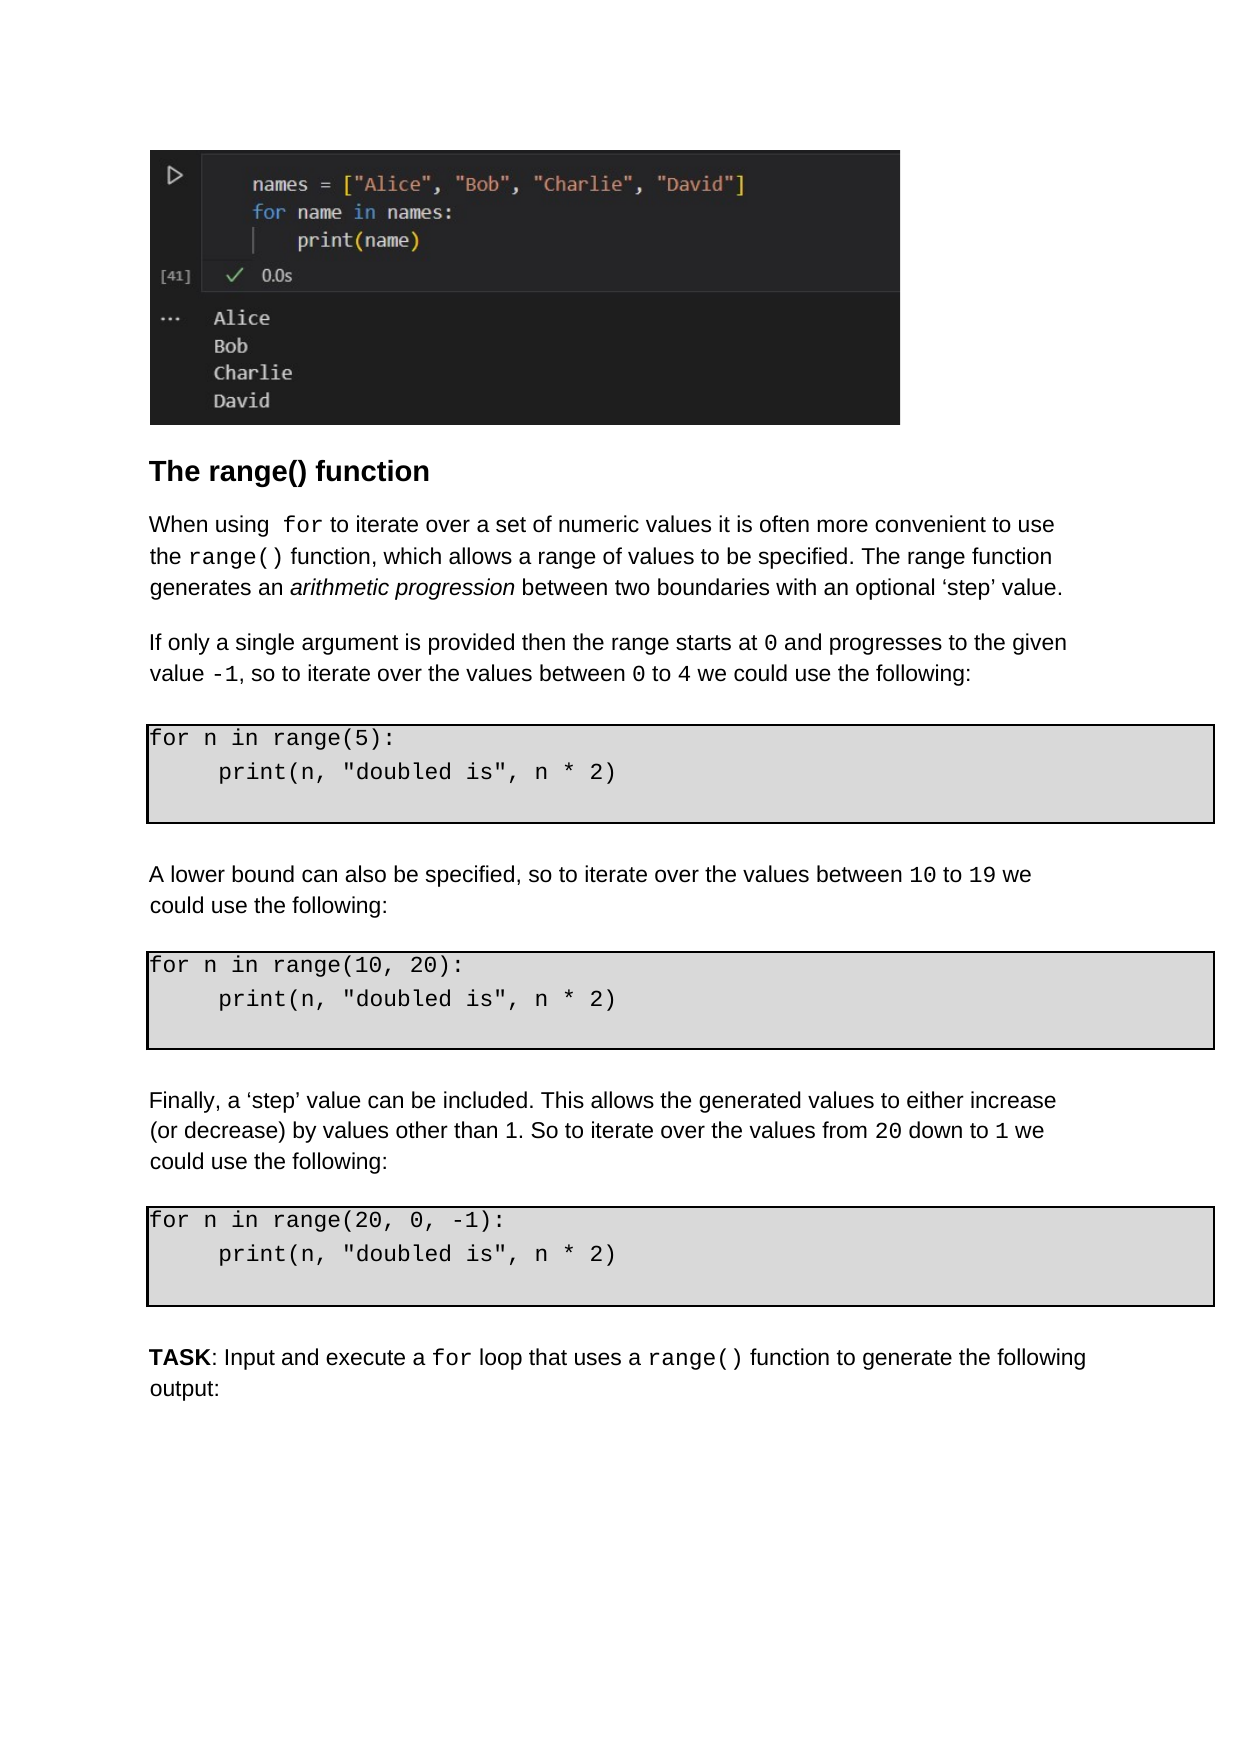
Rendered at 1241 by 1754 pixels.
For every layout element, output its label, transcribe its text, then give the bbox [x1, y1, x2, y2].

text A lower bound can also be specified, so to iterate over the values between 10 to 19 we could use the following: [148, 861, 1091, 919]
text print(n, "doubled is", n * 2) [149, 1241, 1213, 1269]
picture [150, 150, 901, 425]
text for n in range(5): [149, 726, 1213, 752]
text Finally, a ‘step’ value can be included. This allows the generated values to either increase (or decrease) by values other than 1. So to iterate over the values from 20 down to 1 we could use the following: [148, 1087, 1091, 1174]
text for n in range(20, 0, -1): [149, 1208, 1213, 1234]
text When using for to iterate over a set of numeric values it is often more convenient to use the range() function, which allows a range of values to be specified. The range function generates an arithmetic progression between two boundaries with an optional ‘step’ value. [148, 511, 1091, 601]
text TASK: Input and execute a for loop that uses a range() function to generate the following output: [148, 1344, 1091, 1401]
text for n in range(10, 20): [149, 953, 1213, 979]
subtitle The range() function [148, 454, 1117, 487]
text print(n, "doubled is", n * 2) [149, 758, 1213, 786]
text print(n, "doubled is", n * 2) [149, 985, 1213, 1013]
text If only a single argument is provided then the range starts at 0 and progresses to the given value -1, so to iterate over the values between 0 to 4 we could use the following: [148, 628, 1091, 688]
